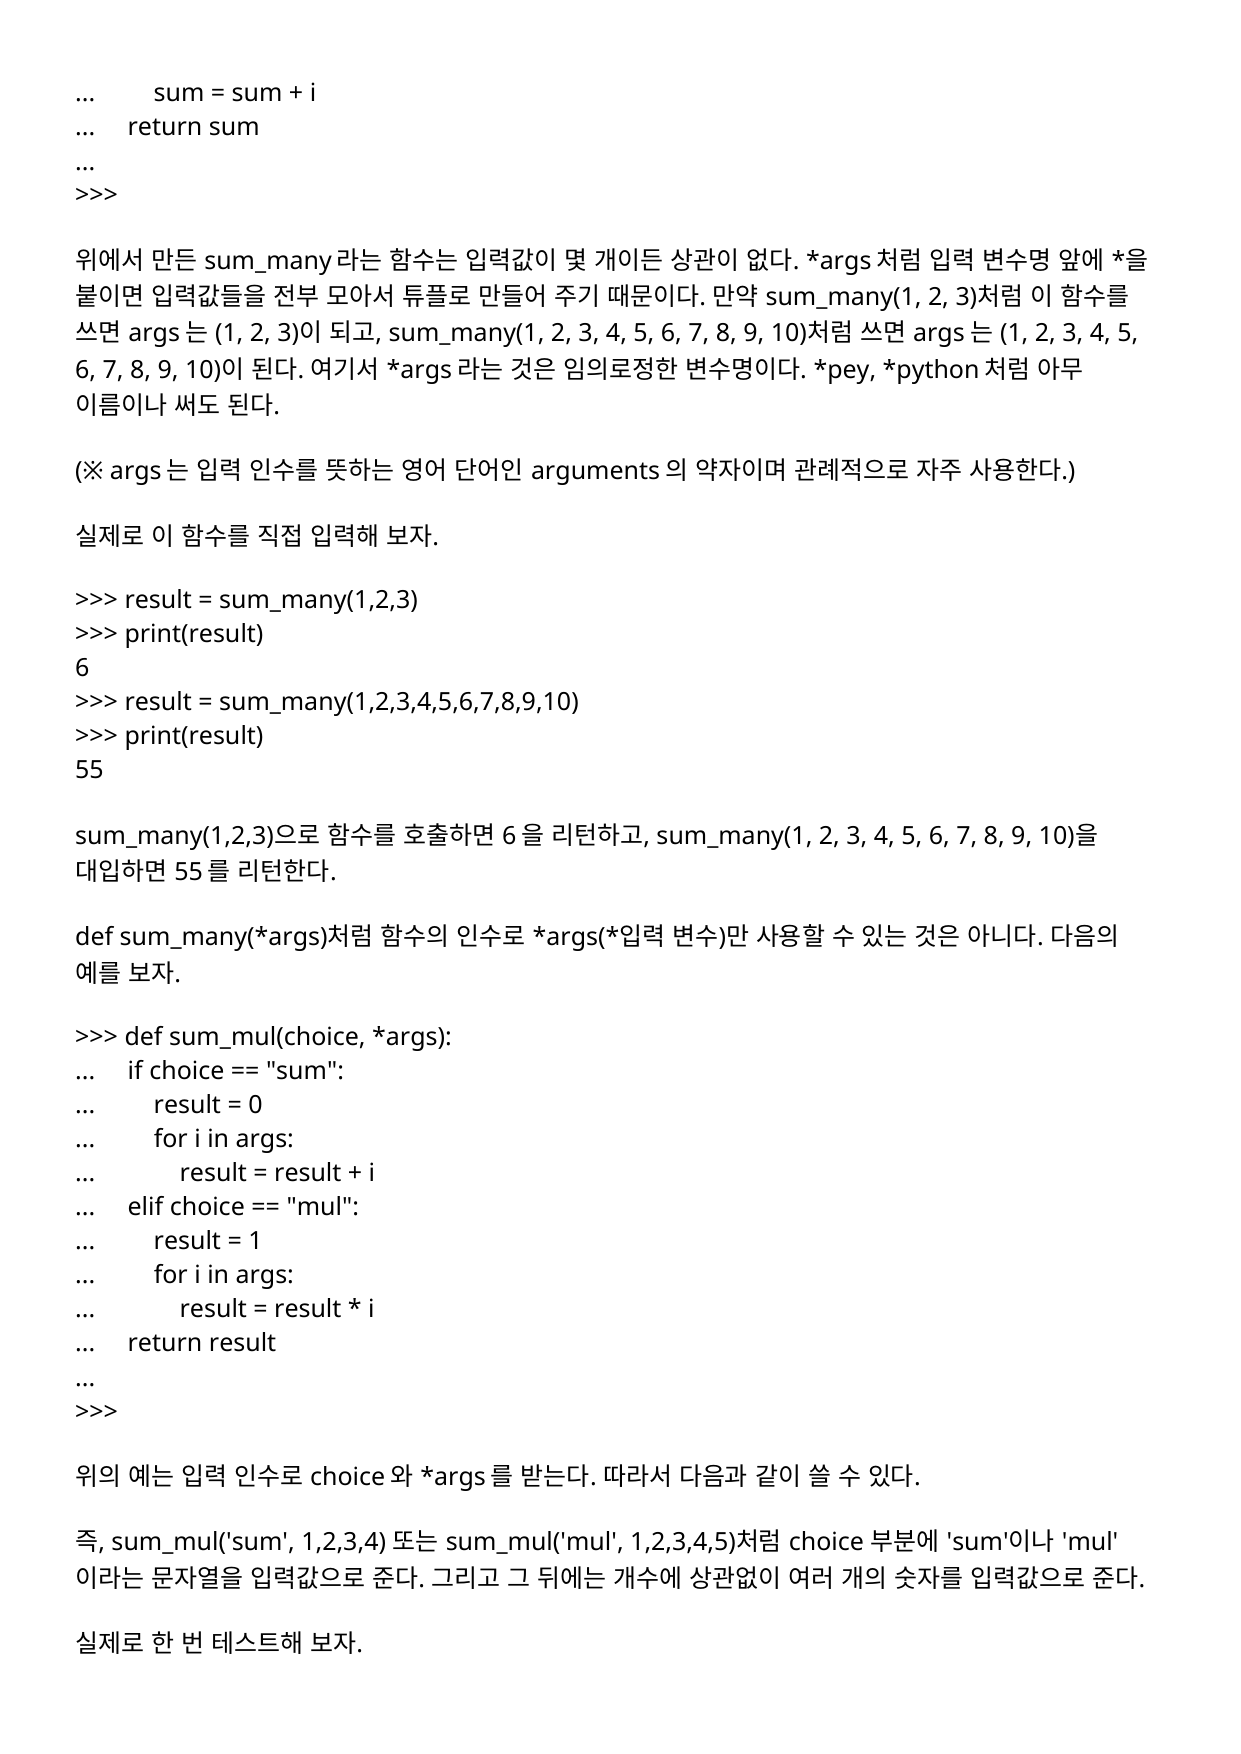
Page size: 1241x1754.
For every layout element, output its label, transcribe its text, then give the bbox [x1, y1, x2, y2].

text 55 [75, 752, 1165, 786]
text >>> def sum_mul(choice, *args): [75, 1018, 1165, 1053]
text 위에서 만든 sum_many라는 함수는 입력값이 몇 개이든 상관이 없다. *args처럼 입력 변수명 앞에 *을 붙이면 입력값들을 전부 모아서 튜플로 만들어 주기 때문이다. 만약 sum_many(1, 2, 3)처럼 이 함수를 쓰면 args는 (1, 2, 3)이 되고, sum_many(1, 2, 3, 4, 5, 6, 7, 8, 9, 10)처럼 쓰면 args는 (1, 2, 3, 4, 5, 6, 7, 8, 9, 10)이 된다. 여기서 *args라는 것은 임의로정한 변수명이다. *pey, *python처럼 아무 이름이나 써도 된다. [75, 240, 1165, 422]
text >>> print(result) [75, 718, 1165, 752]
text ... return result [75, 1325, 1165, 1359]
text ... for i in args: [75, 1257, 1165, 1291]
text ... result = result * i [75, 1291, 1165, 1325]
text >>> [75, 177, 1165, 211]
text >>> [75, 1393, 1165, 1427]
text ... elif choice == "mul": [75, 1189, 1165, 1223]
text 6 [75, 650, 1165, 684]
text ... sum = sum + i [75, 75, 1165, 109]
text ... for i in args: [75, 1121, 1165, 1155]
text ... if choice == "sum": [75, 1053, 1165, 1087]
text def sum_many(*args)처럼 함수의 인수로 *args(*입력 변수)만 사용할 수 있는 것은 아니다. 다음의 예를 보자. [75, 917, 1165, 989]
text ... return sum [75, 109, 1165, 143]
text 실제로 이 함수를 직접 입력해 보자. [75, 516, 1165, 552]
text 위의 예는 입력 인수로 choice와 *args를 받는다. 따라서 다음과 같이 쓸 수 있다. [75, 1456, 1165, 1493]
text 즉, sum_mul('sum', 1,2,3,4) 또는 sum_mul('mul', 1,2,3,4,5)처럼 choice 부분에 'sum'이나 'mul'이라는 문자열을 입력값으로 준다. 그리고 그 뒤에는 개수에 상관없이 여러 개의 숫자를 입력값으로 준다. [75, 1522, 1165, 1594]
text >>> result = sum_many(1,2,3) [75, 582, 1165, 616]
text ... result = result + i [75, 1155, 1165, 1189]
text ... [75, 1359, 1165, 1393]
text >>> print(result) [75, 616, 1165, 650]
text >>> result = sum_many(1,2,3,4,5,6,7,8,9,10) [75, 684, 1165, 718]
text ... [75, 143, 1165, 177]
text (※ args는 입력 인수를 뜻하는 영어 단어인 arguments의 약자이며 관례적으로 자주 사용한다.) [75, 451, 1165, 487]
text 실제로 한 번 테스트해 보자. [75, 1623, 1165, 1660]
text ... result = 1 [75, 1223, 1165, 1257]
text ... result = 0 [75, 1087, 1165, 1121]
text sum_many(1,2,3)으로 함수를 호출하면 6을 리턴하고, sum_many(1, 2, 3, 4, 5, 6, 7, 8, 9, 10)을 대입하면 55를 리턴한다. [75, 815, 1165, 888]
